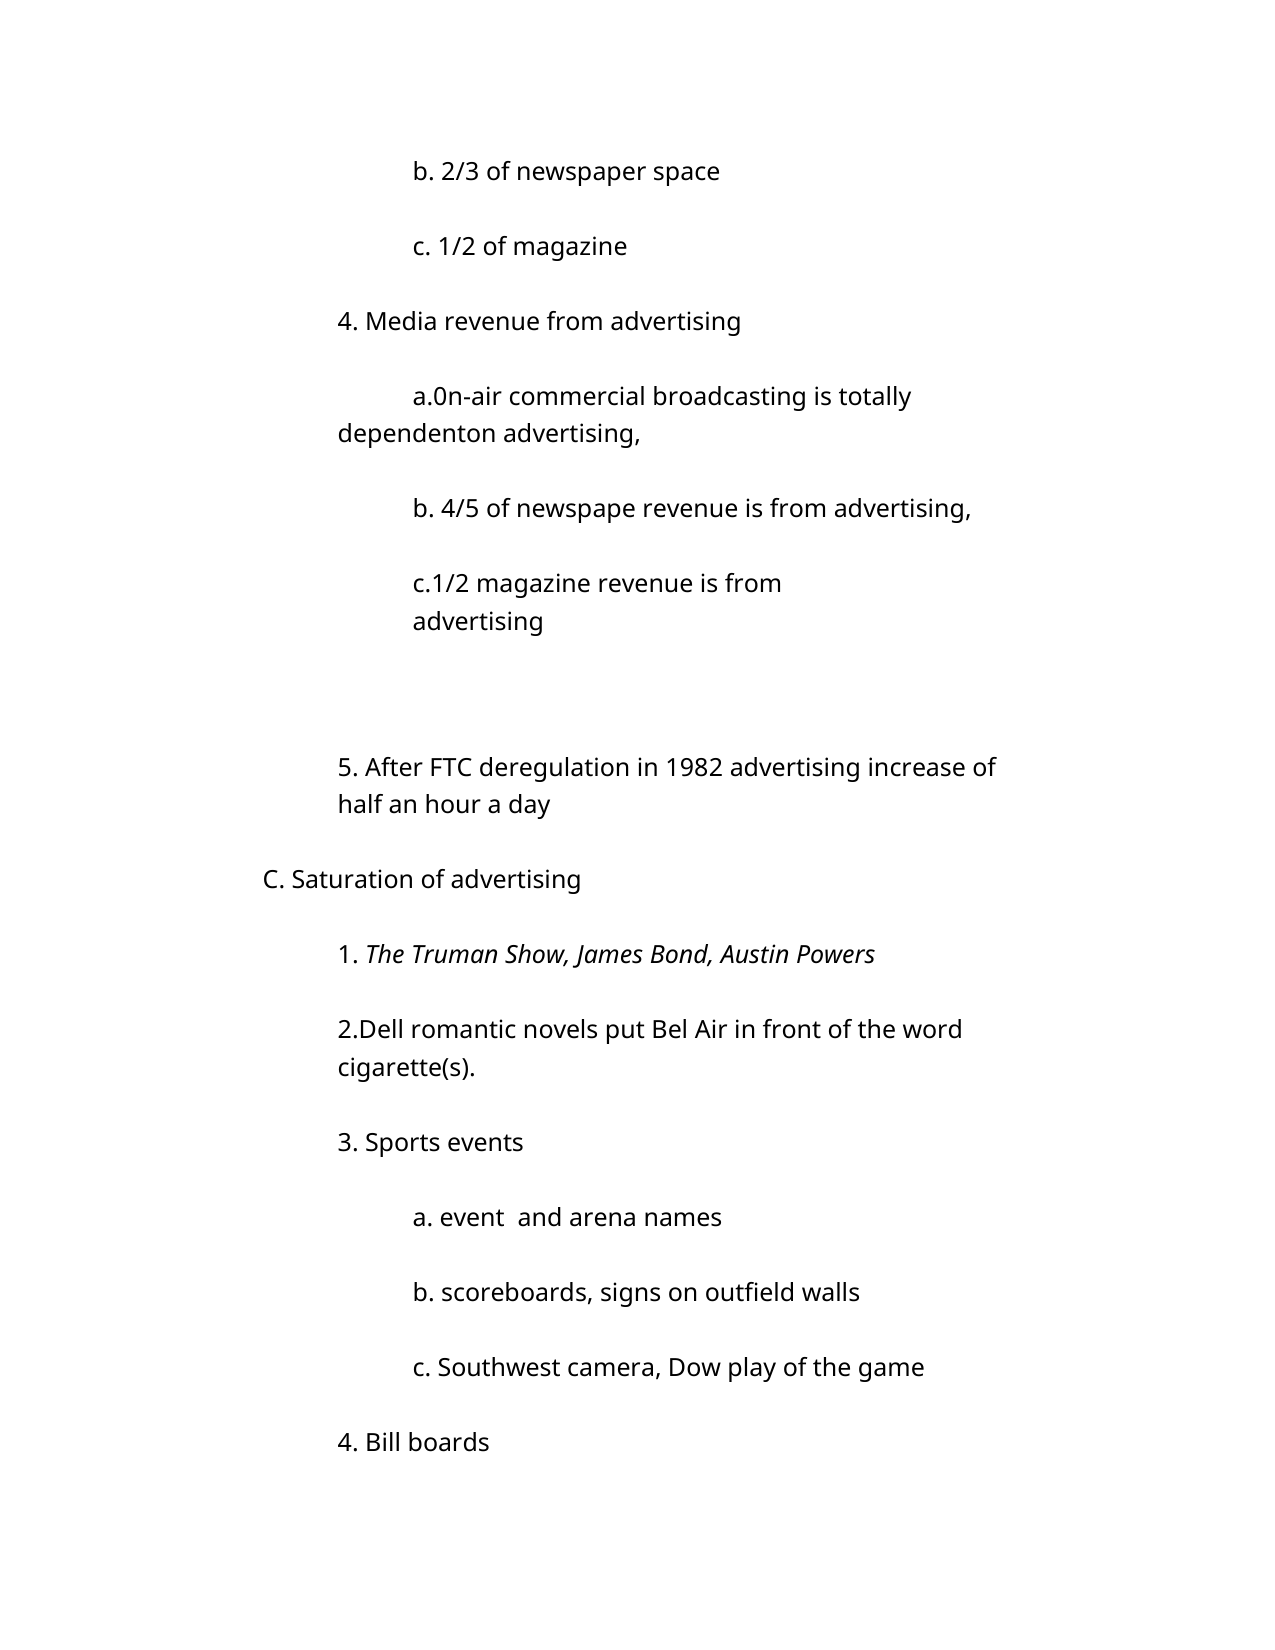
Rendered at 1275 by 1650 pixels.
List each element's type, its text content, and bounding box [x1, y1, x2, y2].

text C. Saturation of advertising [187, 859, 1087, 896]
text b. 4/5 of newspape revenue is from advertising, [187, 487, 1087, 525]
text a.0n-air commercial broadcasting is totally dependenton advertising, [187, 375, 1087, 450]
text half an hour a day [187, 784, 1087, 821]
text c. 1/2 of magazine [187, 225, 1087, 262]
text 5. After FTC deregulation in 1982 advertising increase of [187, 746, 1087, 784]
text 1. The Truman Show, James Bond, Austin Powers [187, 934, 1087, 971]
text 3. Sports events [187, 1121, 1087, 1159]
text a. event and arena names [187, 1196, 1087, 1234]
text cigarette(s). [187, 1046, 1087, 1084]
text 4. Media revenue from advertising [187, 300, 1087, 337]
text b. scoreboards, signs on outfield walls [187, 1271, 1087, 1309]
text b. 2/3 of newspaper space [187, 150, 1087, 187]
text 4. Bill boards [187, 1421, 1087, 1459]
text c. Southwest camera, Dow play of the game [187, 1346, 1087, 1384]
text 2.Dell romantic novels put Bel Air in front of the word [187, 1009, 1087, 1046]
text c.1/2 magazine revenue is from advertising [187, 562, 1087, 637]
